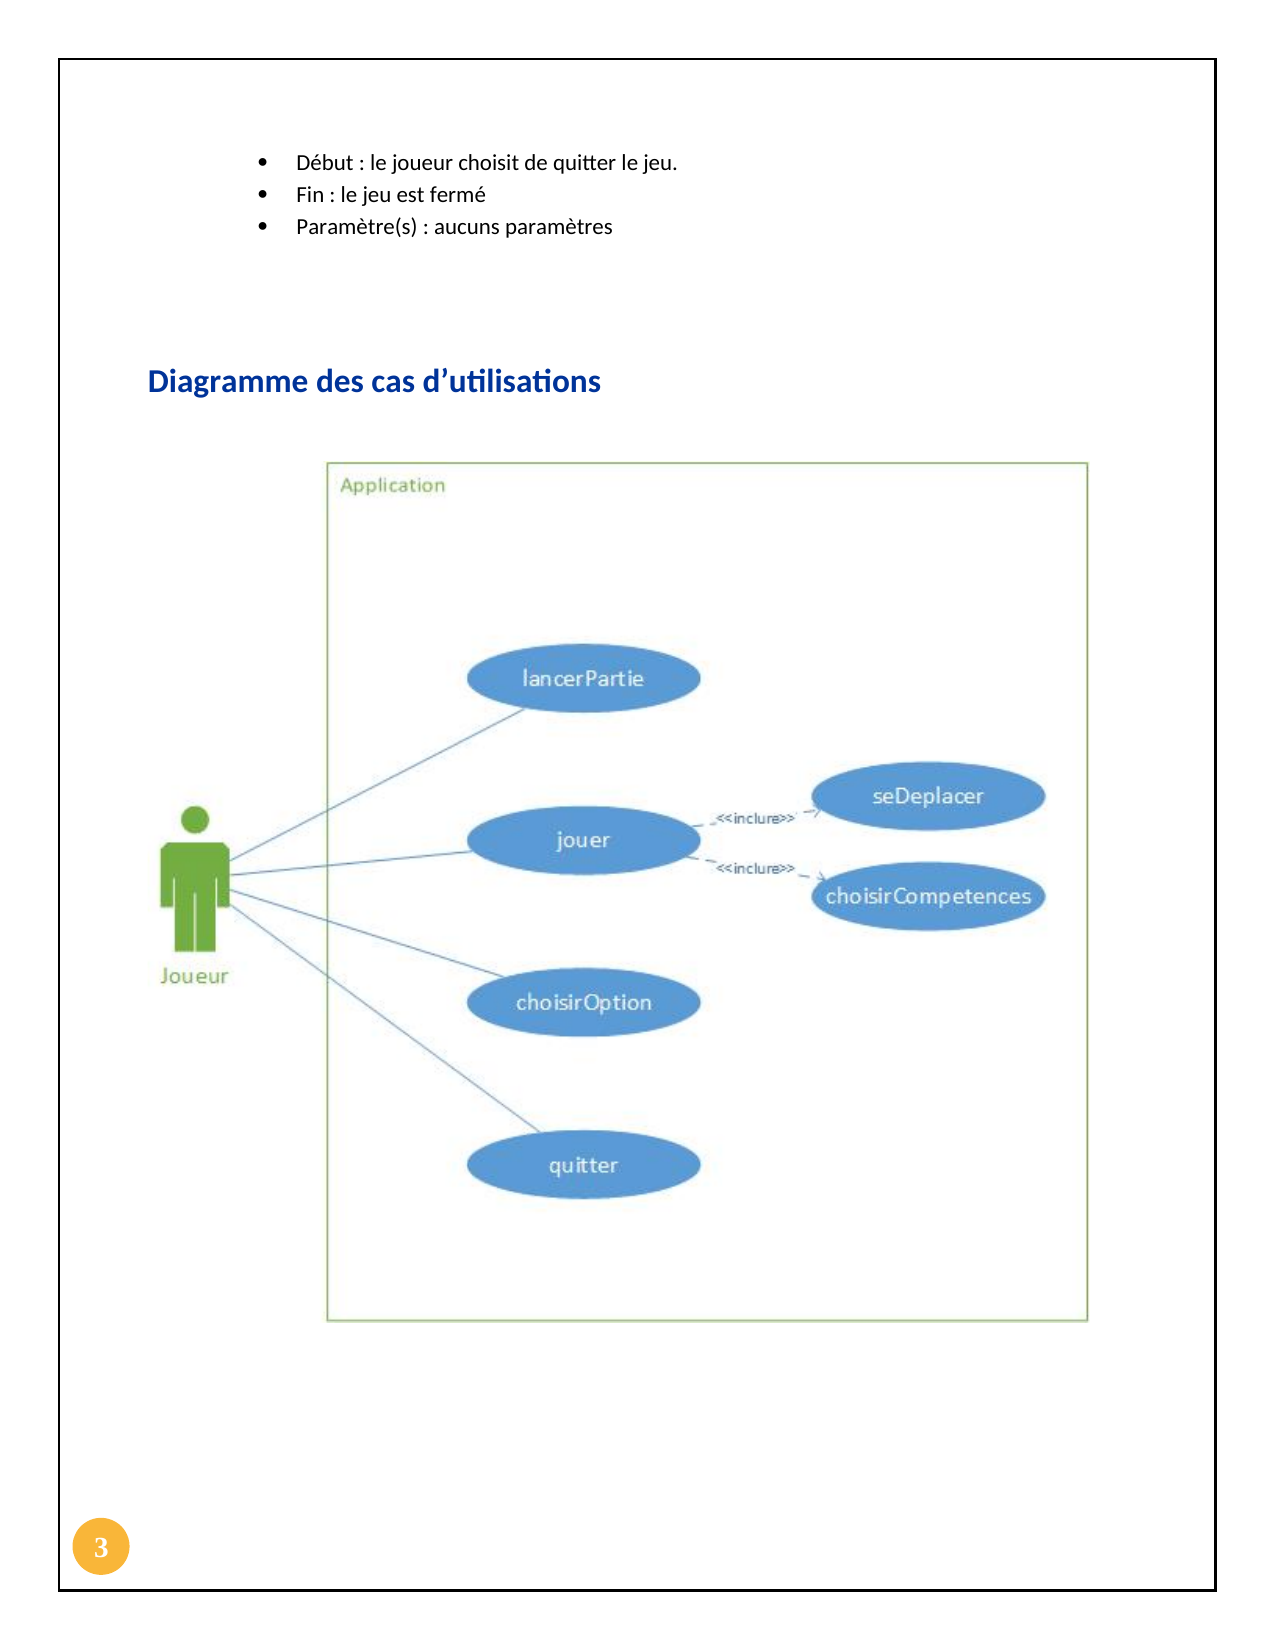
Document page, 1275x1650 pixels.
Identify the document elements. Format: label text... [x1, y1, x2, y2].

list Paramètre(s) : aucuns paramètres [259, 212, 1127, 240]
list Fin : le jeu est fermé [259, 180, 1127, 208]
picture [147, 461, 1090, 1323]
text Diagramme des cas d’utilisations [148, 360, 1127, 401]
list Début : le joueur choisit de quitter le jeu. [259, 148, 1127, 176]
